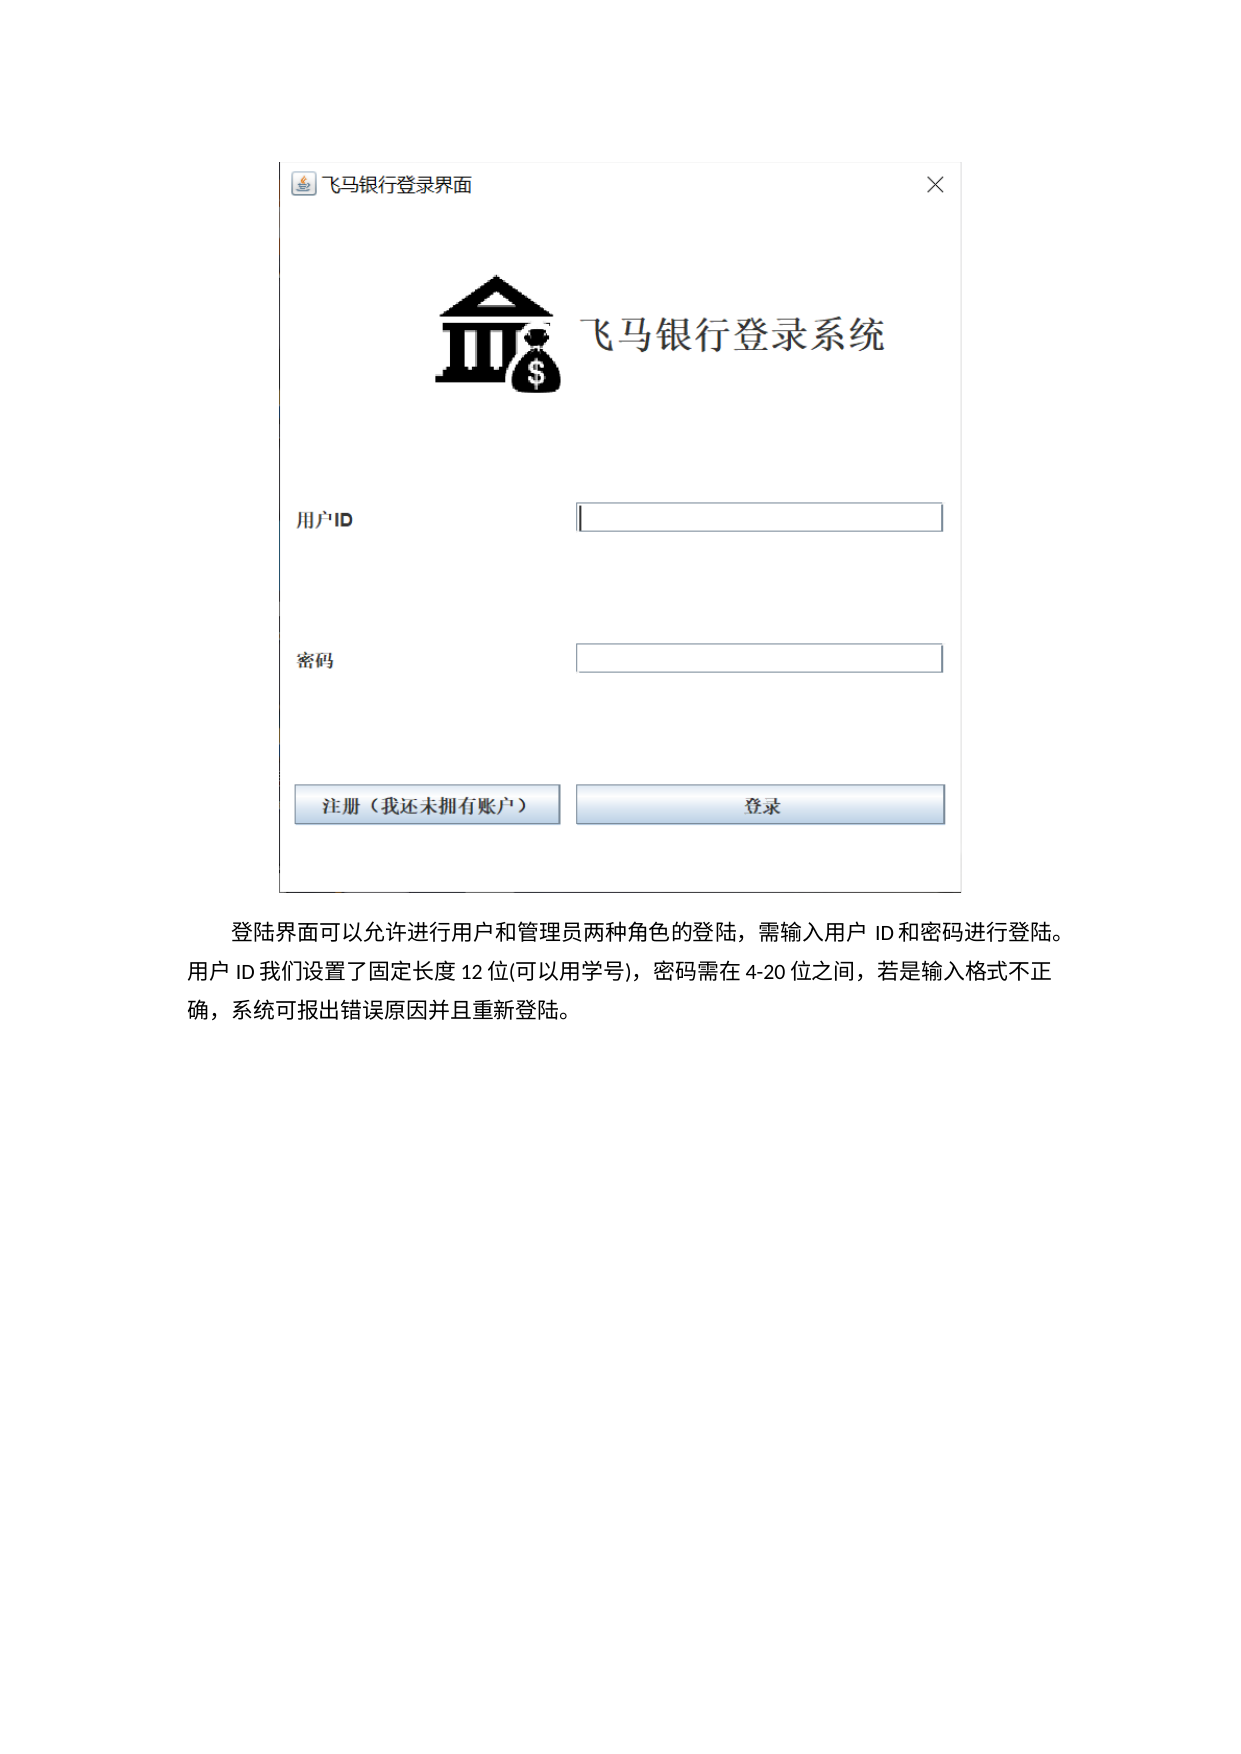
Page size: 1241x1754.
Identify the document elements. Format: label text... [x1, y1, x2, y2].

picture [279, 162, 962, 893]
text 登陆界面可以允许进行用户和管理员两种角色的登陆，需输入用户ID和密码进行登陆。用户ID我们设置了固定长度12位(可以用学号)，密码需在4-20位之间，若是输入格式不正确，系统可报出错误原因并且重新登陆。 [187, 915, 1053, 1025]
